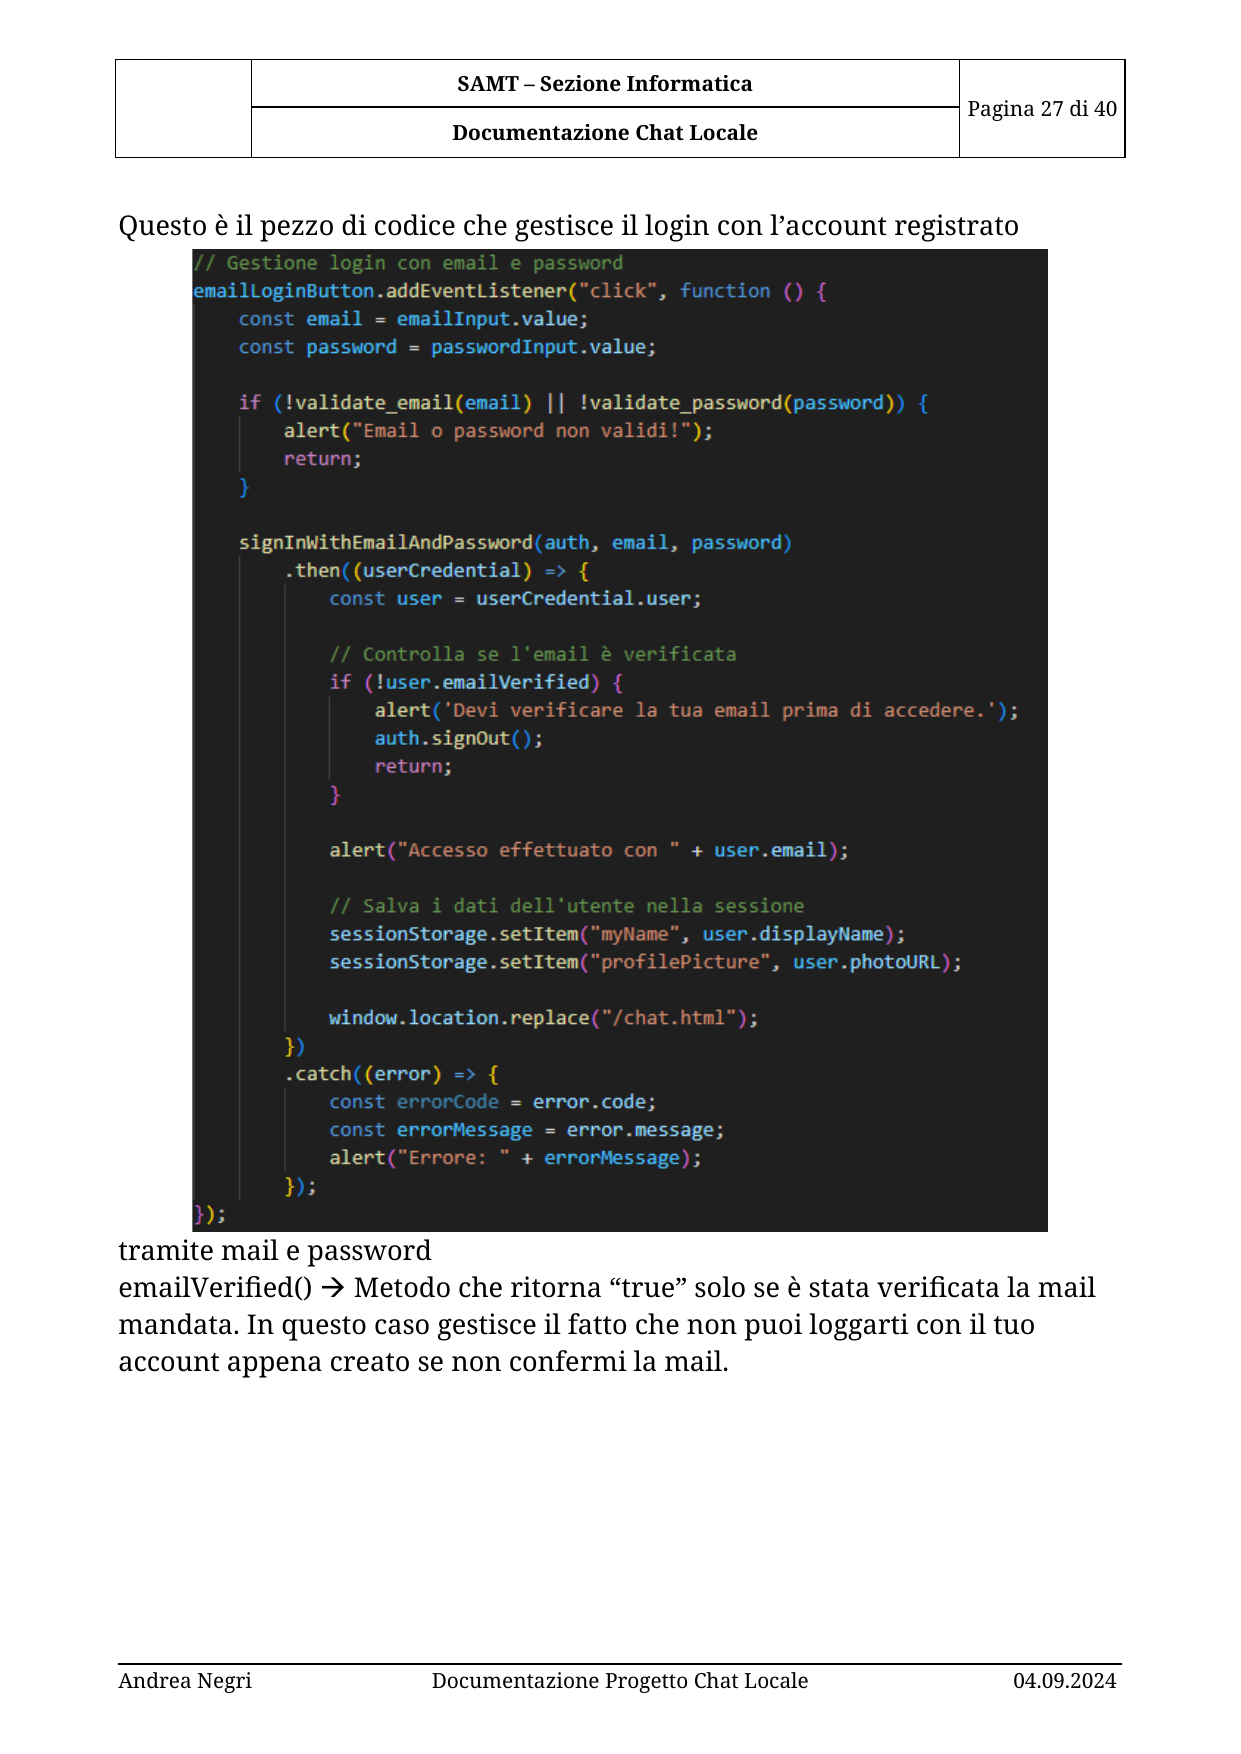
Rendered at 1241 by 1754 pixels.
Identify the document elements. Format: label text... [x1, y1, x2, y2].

picture [192, 249, 1048, 1232]
text emailVerified() Metodo che ritorna “true” solo se è stata verificata la mail mandata. In questo caso gestisce il fatto che non puoi loggarti con il tuo account appena creato se non confermi la mail. [118, 1268, 1122, 1379]
picture [115, 60, 251, 157]
